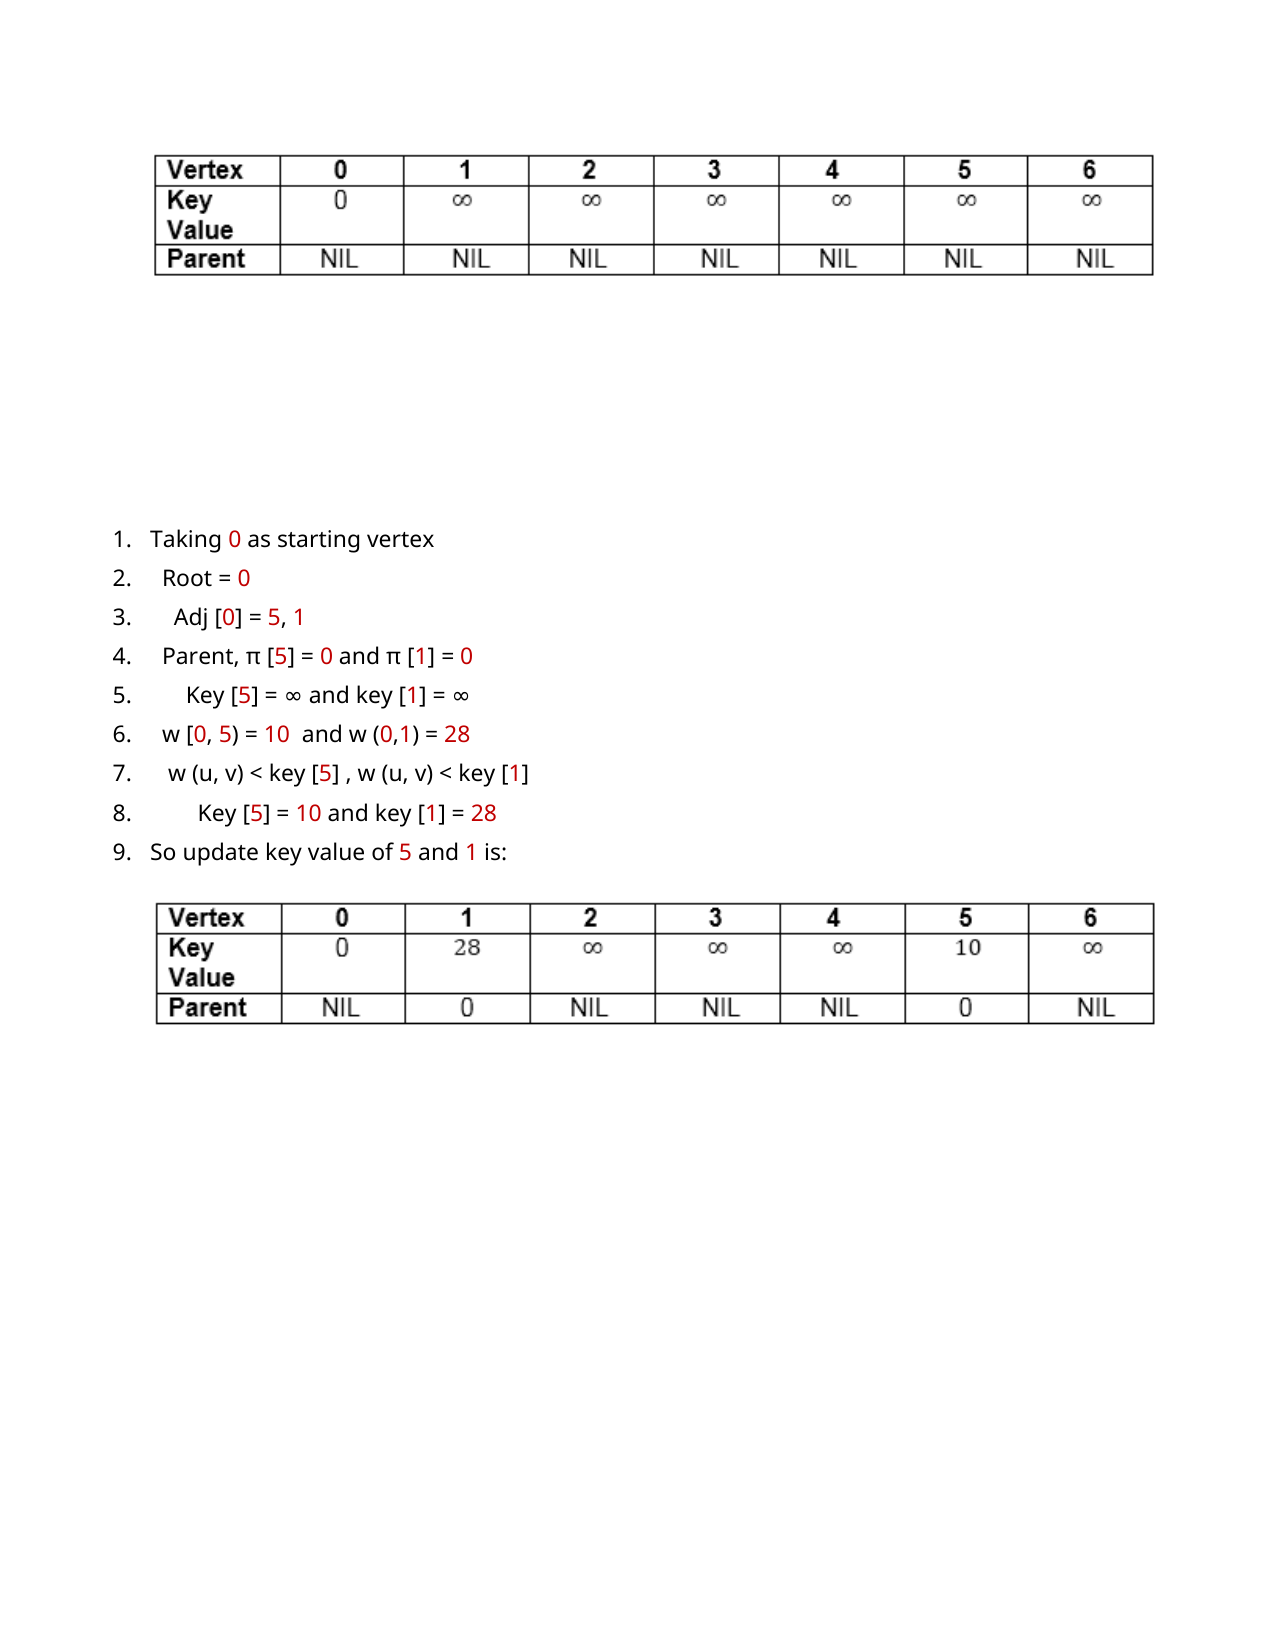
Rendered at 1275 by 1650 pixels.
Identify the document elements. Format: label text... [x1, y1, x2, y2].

picture [150, 150, 1160, 279]
list w (u, v) < key [5] , w (u, v) < key [1] [112, 749, 1125, 789]
list So update key value of 5 and 1 is: [112, 828, 1125, 867]
list Adj [0] = 5, 1 [112, 593, 1125, 632]
list Key [5] = 10 and key [1] = 28 [112, 789, 1125, 828]
list Taking 0 as starting vertex [112, 515, 1125, 554]
list Key [5] = ∞ and key [1] = ∞ [112, 671, 1125, 711]
list Parent, π [5] = 0 and π [1] = 0 [112, 632, 1125, 671]
picture [150, 898, 1161, 1034]
list w [0, 5) = 10 and w (0,1) = 28 [112, 711, 1125, 749]
list Root = 0 [112, 554, 1125, 593]
